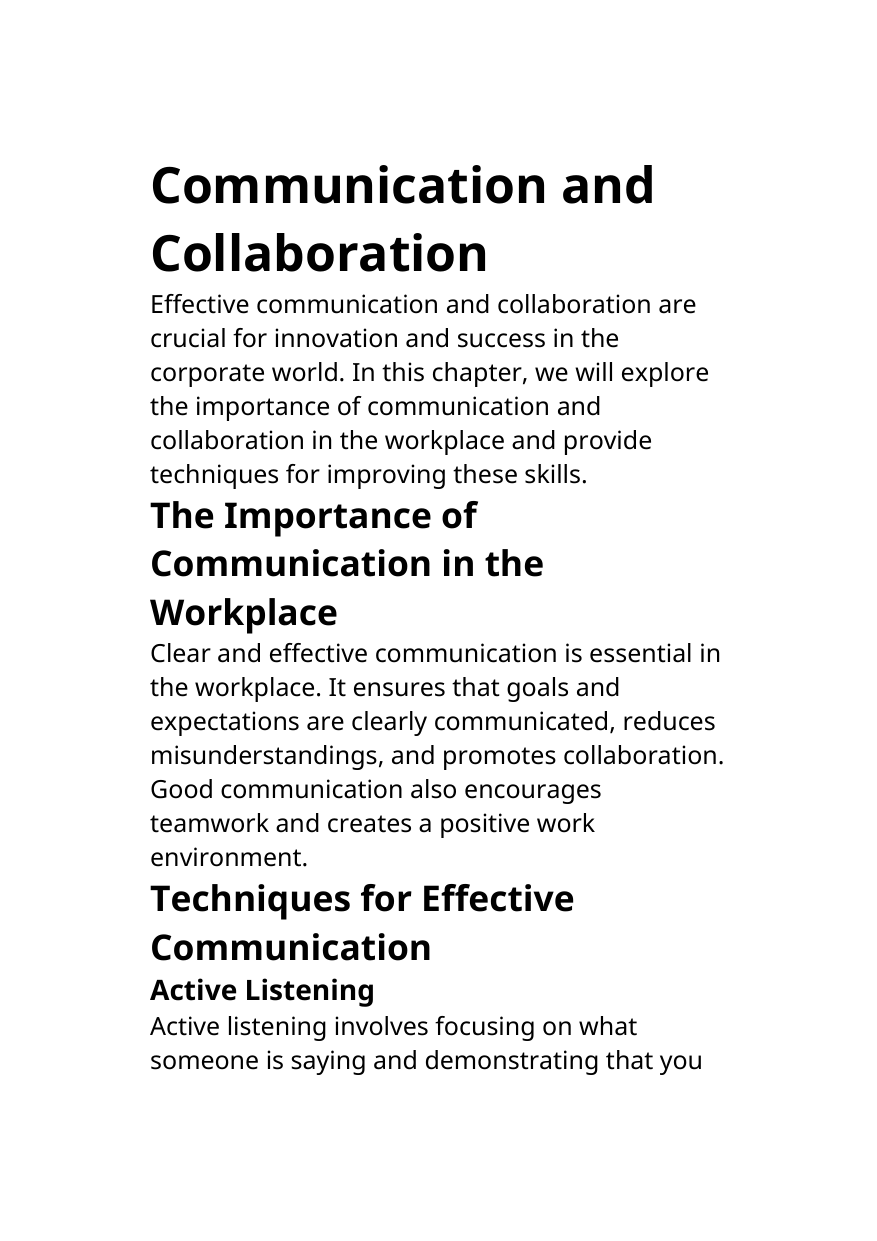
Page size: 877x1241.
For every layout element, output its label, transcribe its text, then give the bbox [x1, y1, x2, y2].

text Clear and effective communication is essential in the workplace. It ensures that goals and expectations are clearly communicated, reduces misunderstandings, and promotes collaboration. Good communication also encourages teamwork and creates a positive work environment. [150, 635, 727, 874]
subtitle The Importance of Communication in the Workplace [150, 491, 727, 635]
text Effective communication and collaboration are crucial for innovation and success in the corporate world. In this chapter, we will explore the importance of communication and collaboration in the workplace and provide techniques for improving these skills. [150, 286, 727, 491]
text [150, 1008, 727, 1077]
subtitle Techniques for Effective Communication [150, 874, 727, 970]
subtitle Communication and Collaboration [150, 150, 727, 286]
subtitle Active Listening [150, 970, 727, 1008]
